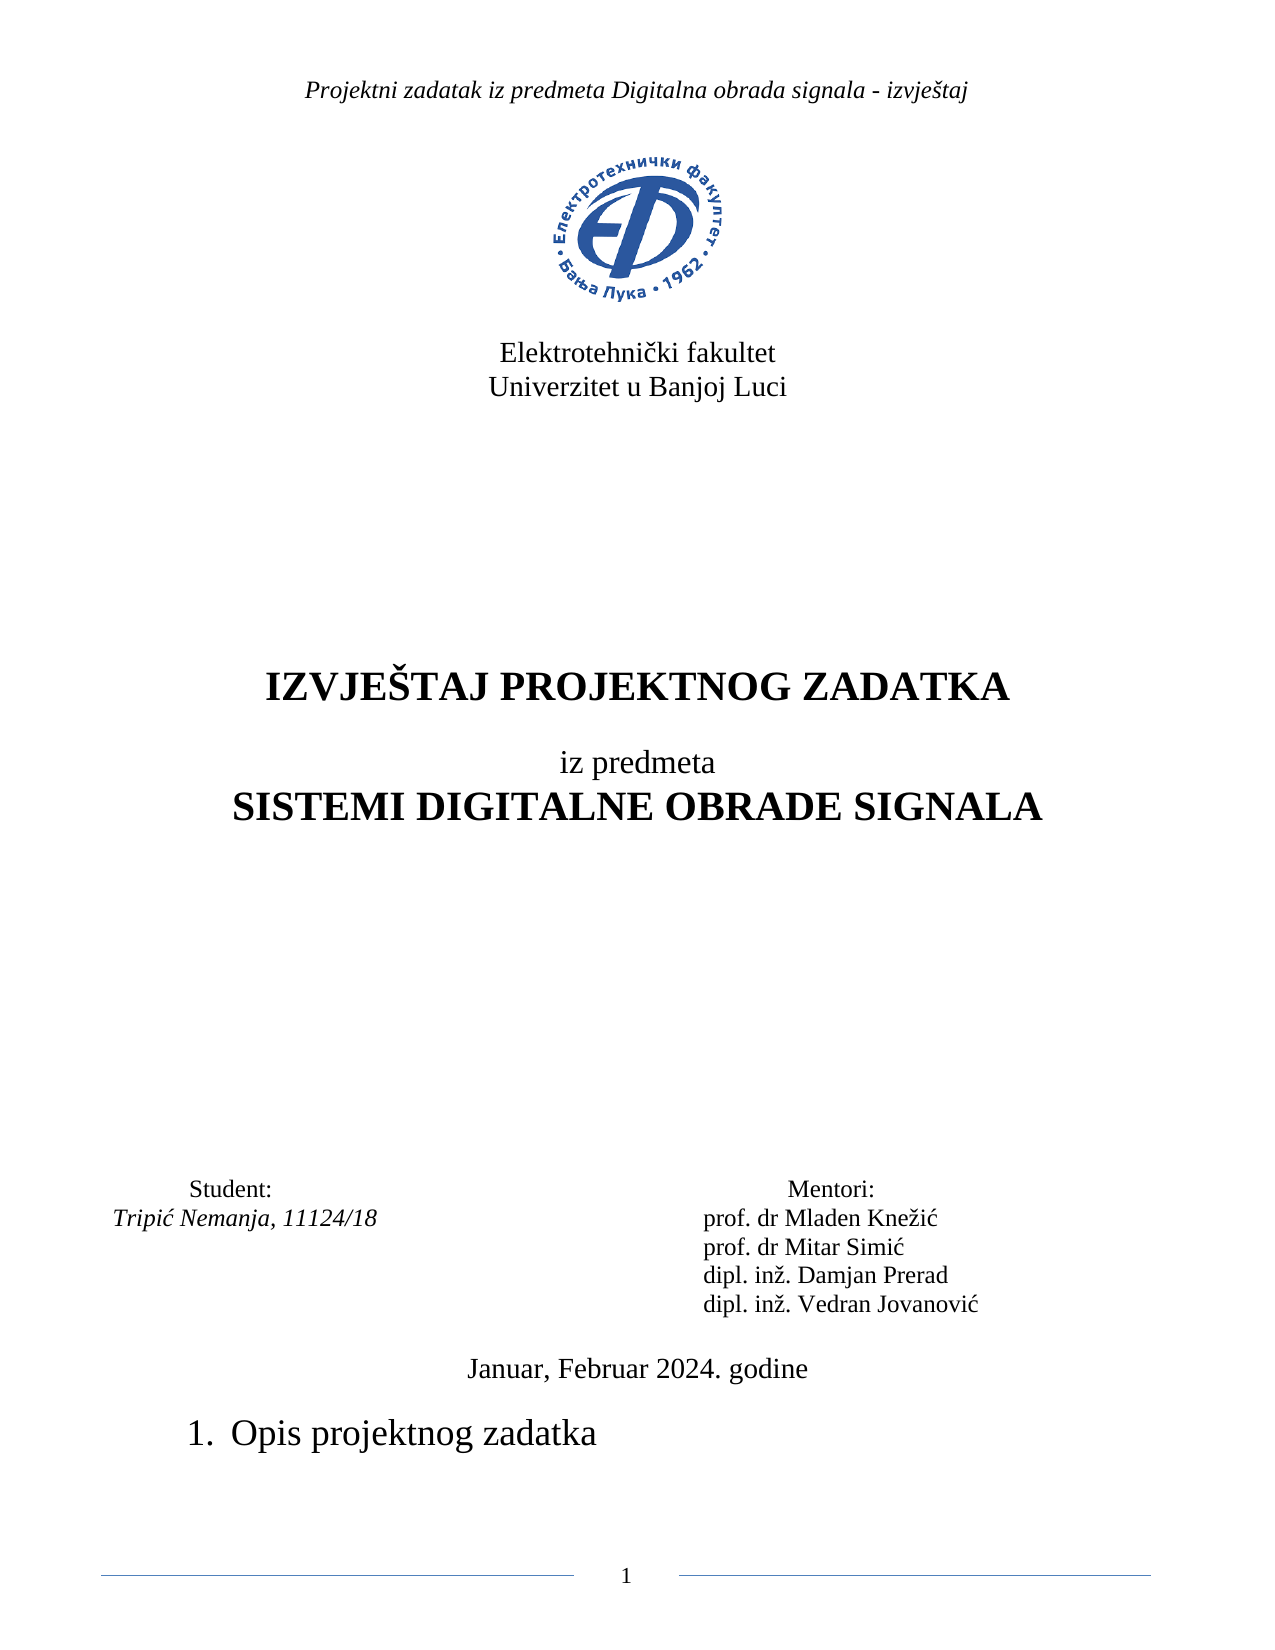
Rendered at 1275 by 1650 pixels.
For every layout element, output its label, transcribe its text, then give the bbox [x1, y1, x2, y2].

text IZVJEŠTAJ PROJEKTNOG ZADATKA [112, 661, 1162, 709]
text dipl. inž. Damjan Prerad [112, 1260, 1162, 1289]
text Student: Mentori: [112, 1174, 1162, 1203]
subtitle Opis projektnog zadatka [186, 1410, 1162, 1453]
text Sistemi DIGITALNe OBRADe SIGNALA [112, 781, 1162, 829]
picture [553, 157, 722, 302]
text prof. dr Mitar Simić [112, 1232, 1162, 1260]
text iz predmeta [112, 743, 1162, 781]
text Januar, Februar 2024. godine [112, 1351, 1162, 1385]
text Elektrotehnički fakultet [112, 336, 1162, 369]
text Tripić Nemanja, 11124/18 prof. dr Mladen Knežić [112, 1203, 1162, 1232]
text dipl. inž. Vedran Jovanović [112, 1289, 1162, 1318]
text Univerzitet u Banjoj Luci [112, 369, 1162, 403]
